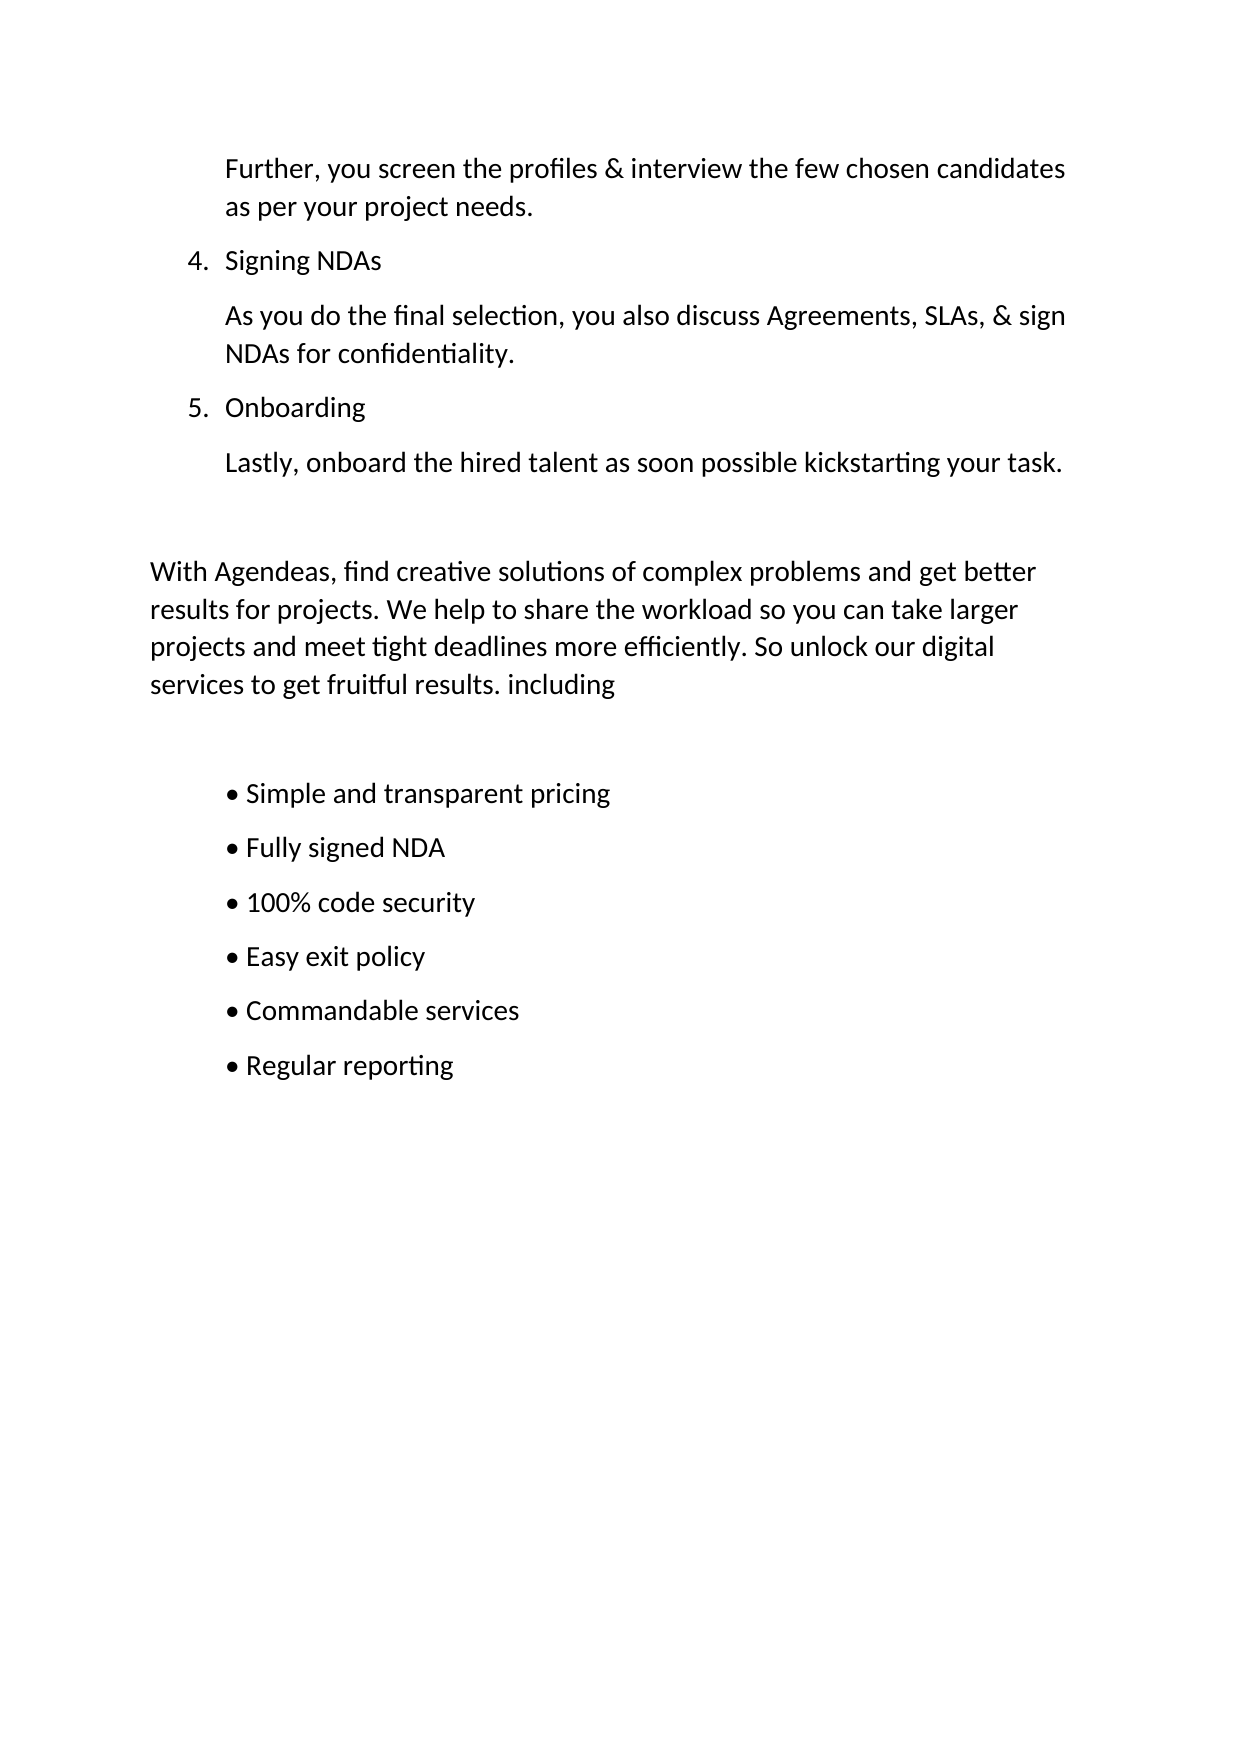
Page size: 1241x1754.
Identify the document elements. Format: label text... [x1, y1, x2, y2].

text • Easy exit policy [150, 938, 1090, 974]
text • Commandable services [150, 992, 1090, 1028]
list Onboarding [187, 389, 1090, 425]
text • Fully signed NDA [150, 829, 1090, 865]
text As you do the final selection, you also discuss Agreements, SLAs, & sign NDAs for confidentiality. [225, 297, 1090, 371]
text Further, you screen the profiles & interview the few chosen candidates as per your project needs. [225, 150, 1090, 223]
text • 100% code security [150, 884, 1090, 919]
text With Agendeas, find creative solutions of complex problems and get better results for projects. We help to share the workload so you can take larger projects and meet tight deadlines more efficiently. So unlock our digital services to get fruitful results. including [150, 553, 1090, 702]
text • Regular reporting [150, 1047, 1090, 1082]
list Signing NDAs [187, 242, 1090, 278]
text • Simple and transparent pricing [150, 775, 1090, 811]
text Lastly, onboard the hired talent as soon possible kickstarting your task. [150, 444, 1090, 480]
